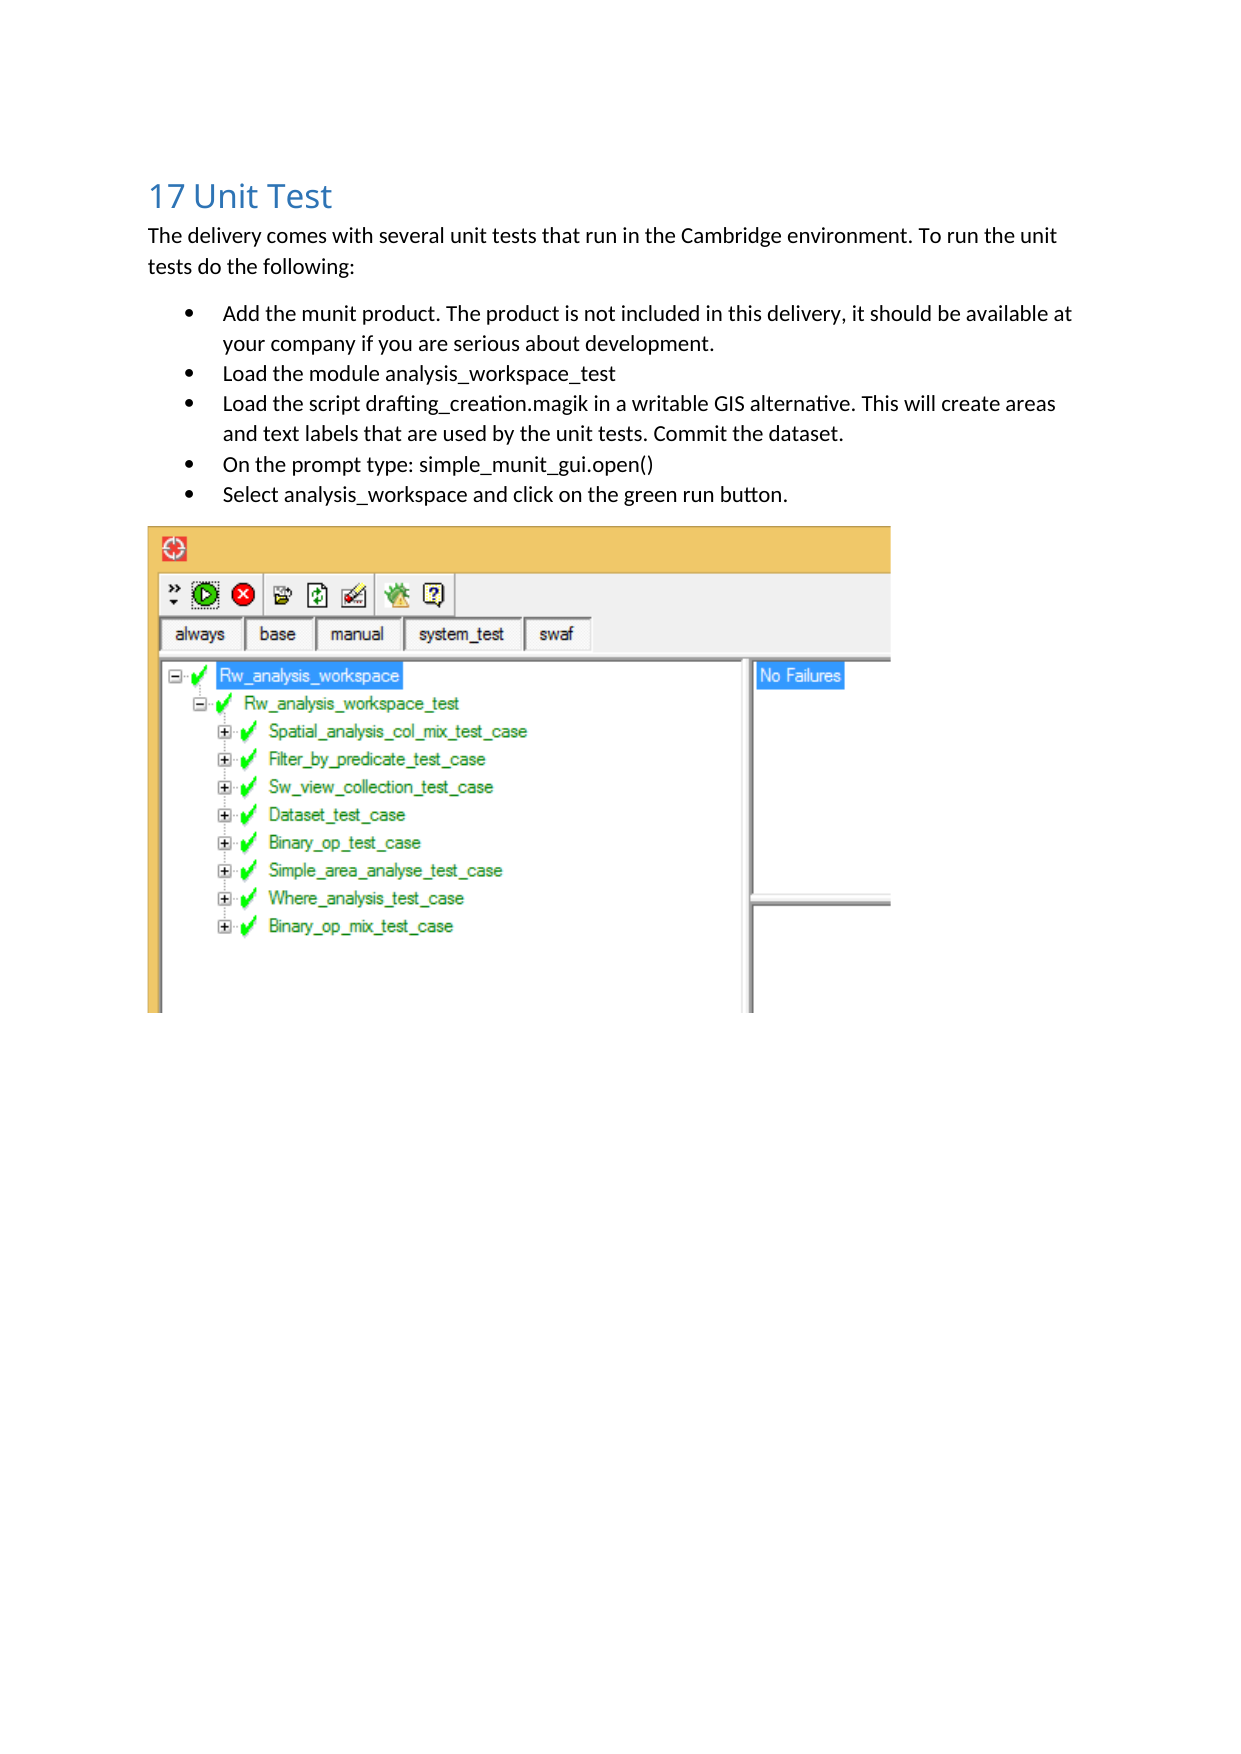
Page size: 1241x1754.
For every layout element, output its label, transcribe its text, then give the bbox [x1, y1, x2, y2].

subtitle Unit Test [148, 173, 1093, 218]
picture [147, 526, 891, 1013]
list Add the munit product. The product is not included in this delivery, it should be available at your company if you are serious about development. [185, 299, 1093, 357]
list Load the script drafting_creation.magik in a writable GIS alternative. This will create areas and text labels that are used by the unit tests. Commit the dataset. [185, 389, 1093, 447]
list On the prompt type: simple_munit_gui.open() [185, 450, 1093, 478]
list Load the module analysis_workspace_test [185, 359, 1093, 387]
list Select analysis_workspace and click on the green run button. [185, 480, 1093, 508]
text The delivery comes with several unit tests that run in the Cambridge environment. To run the unit tests do the following: [148, 222, 1093, 280]
